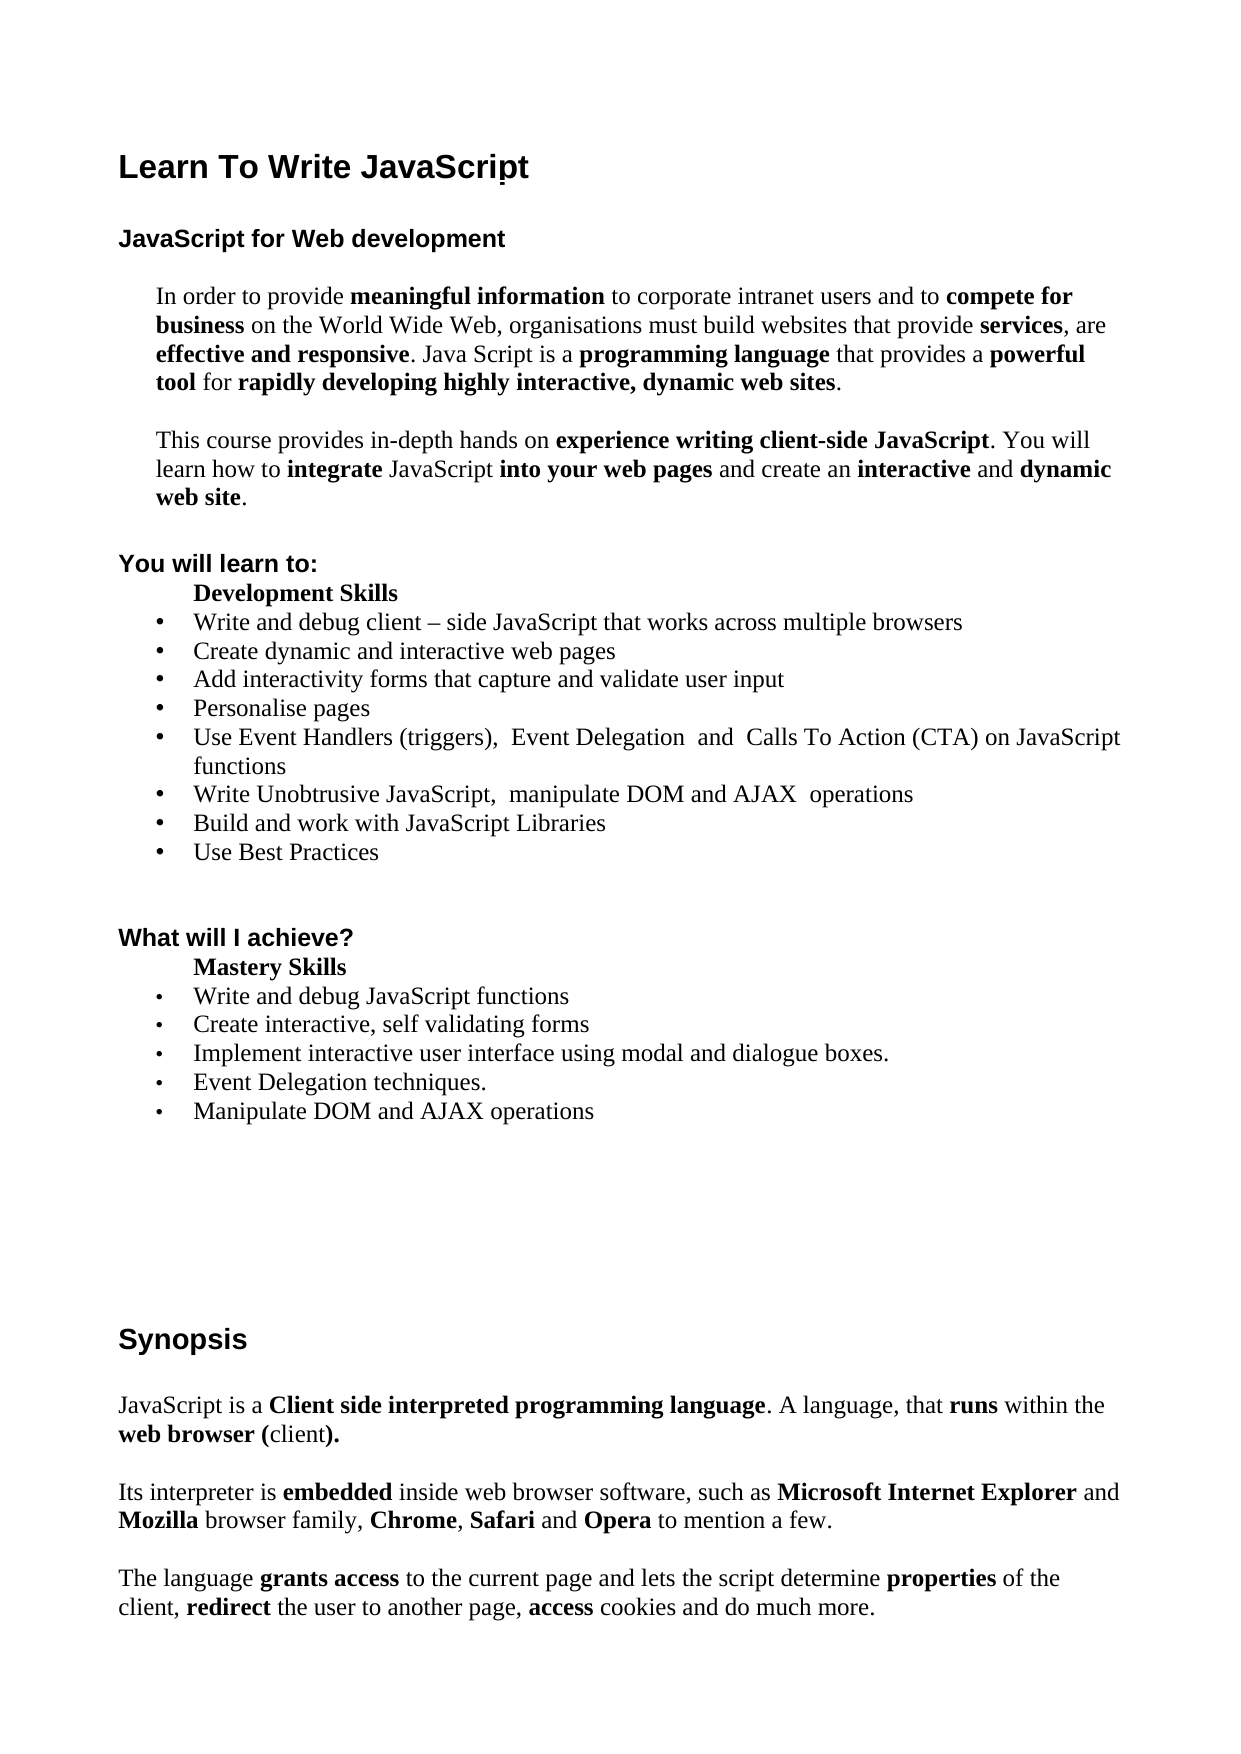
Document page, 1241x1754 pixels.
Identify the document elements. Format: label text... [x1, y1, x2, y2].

text You will learn to: [118, 549, 1122, 578]
list Build and work with JavaScript Libraries [156, 808, 1122, 837]
list Event Delegation techniques. [156, 1067, 1122, 1096]
text Learn To Write JavaScript [118, 147, 1122, 185]
list Use Event Handlers (triggers), Event Delegation and Calls To Action (CTA) on JavaScript functions [156, 722, 1122, 779]
text Mastery Skills [118, 952, 1122, 981]
list Implement interactive user interface using modal and dialogue boxes. [156, 1038, 1122, 1067]
list Write and debug client – side JavaScript that works across multiple browsers [156, 607, 1122, 636]
text In order to provide meaningful information to corporate intranet users and to compete for business on the World Wide Web, organisations must build websites that provide services, are effective and responsive. Java Script is a programming language that provides a powerful tool for rapidly developing highly interactive, dynamic web sites. [156, 281, 1122, 396]
list Write and debug JavaScript functions [156, 981, 1122, 1009]
list Write Unobtrusive JavaScript, manipulate DOM and AJAX operations [156, 779, 1122, 808]
list Create interactive, self validating forms [156, 1009, 1122, 1038]
text Development Skills [118, 578, 1122, 607]
text The language grants access to the current page and lets the script determine properties of the client, redirect the user to another page, access cookies and do much more. [118, 1563, 1122, 1621]
list Create dynamic and interactive web pages [156, 636, 1122, 664]
list Manipulate DOM and AJAX operations [156, 1096, 1122, 1124]
text Its interpreter is embedded inside web browser software, such as Microsoft Internet Explorer and Mozilla browser family, Chrome, Safari and Opera to mention a few. [118, 1477, 1122, 1534]
list Add interactivity forms that capture and validate user input [156, 664, 1122, 693]
subtitle Synopsis [118, 1322, 1122, 1356]
text JavaScript is a Client side interpreted programming language. A language, that runs within the web browser (client). [118, 1391, 1122, 1448]
text JavaScript for Web development [118, 224, 1122, 252]
list Personalise pages [156, 693, 1122, 722]
list Use Best Practices [156, 837, 1122, 866]
text What will I achieve? [118, 923, 1122, 952]
text This course provides in-depth hands on experience writing client-side JavaScript. You will learn how to integrate JavaScript into your web pages and create an interactive and dynamic web site. [156, 425, 1122, 511]
